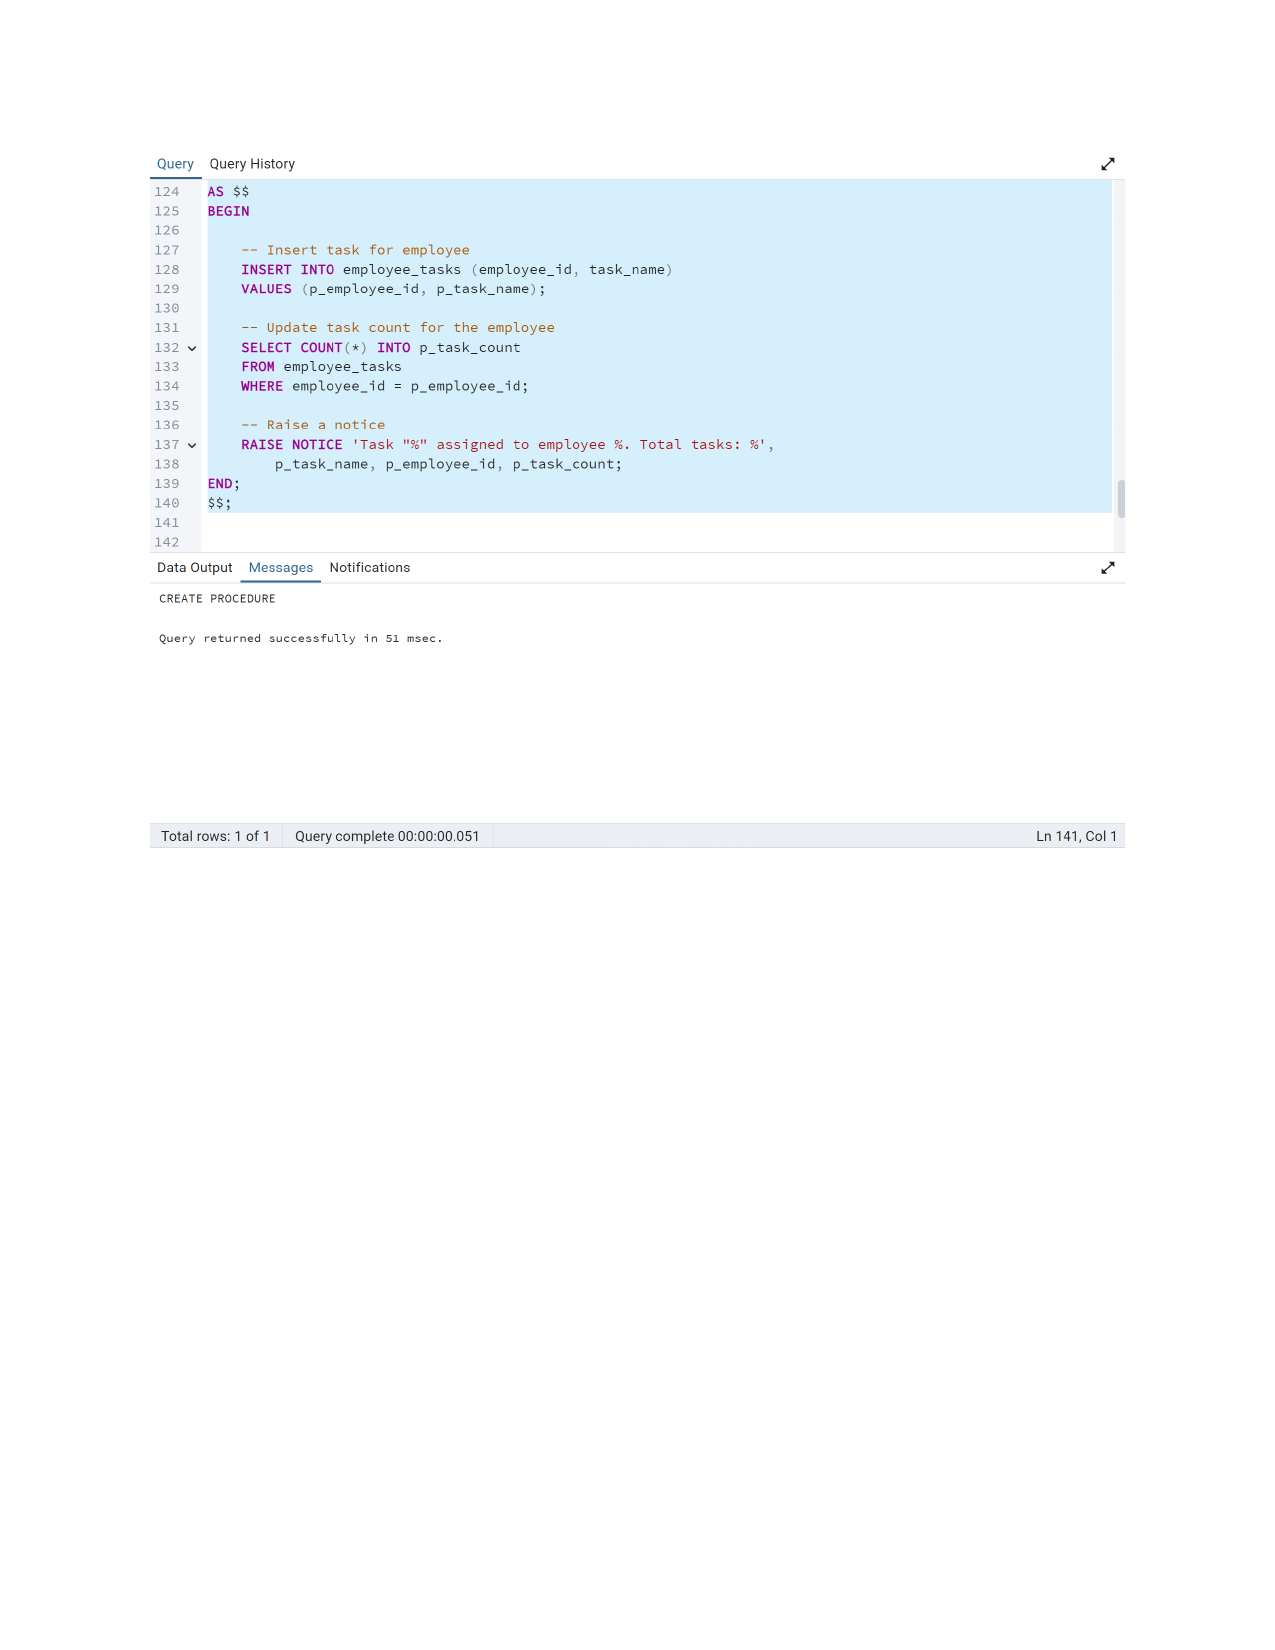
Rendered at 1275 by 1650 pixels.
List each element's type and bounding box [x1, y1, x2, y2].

picture [150, 150, 1125, 848]
